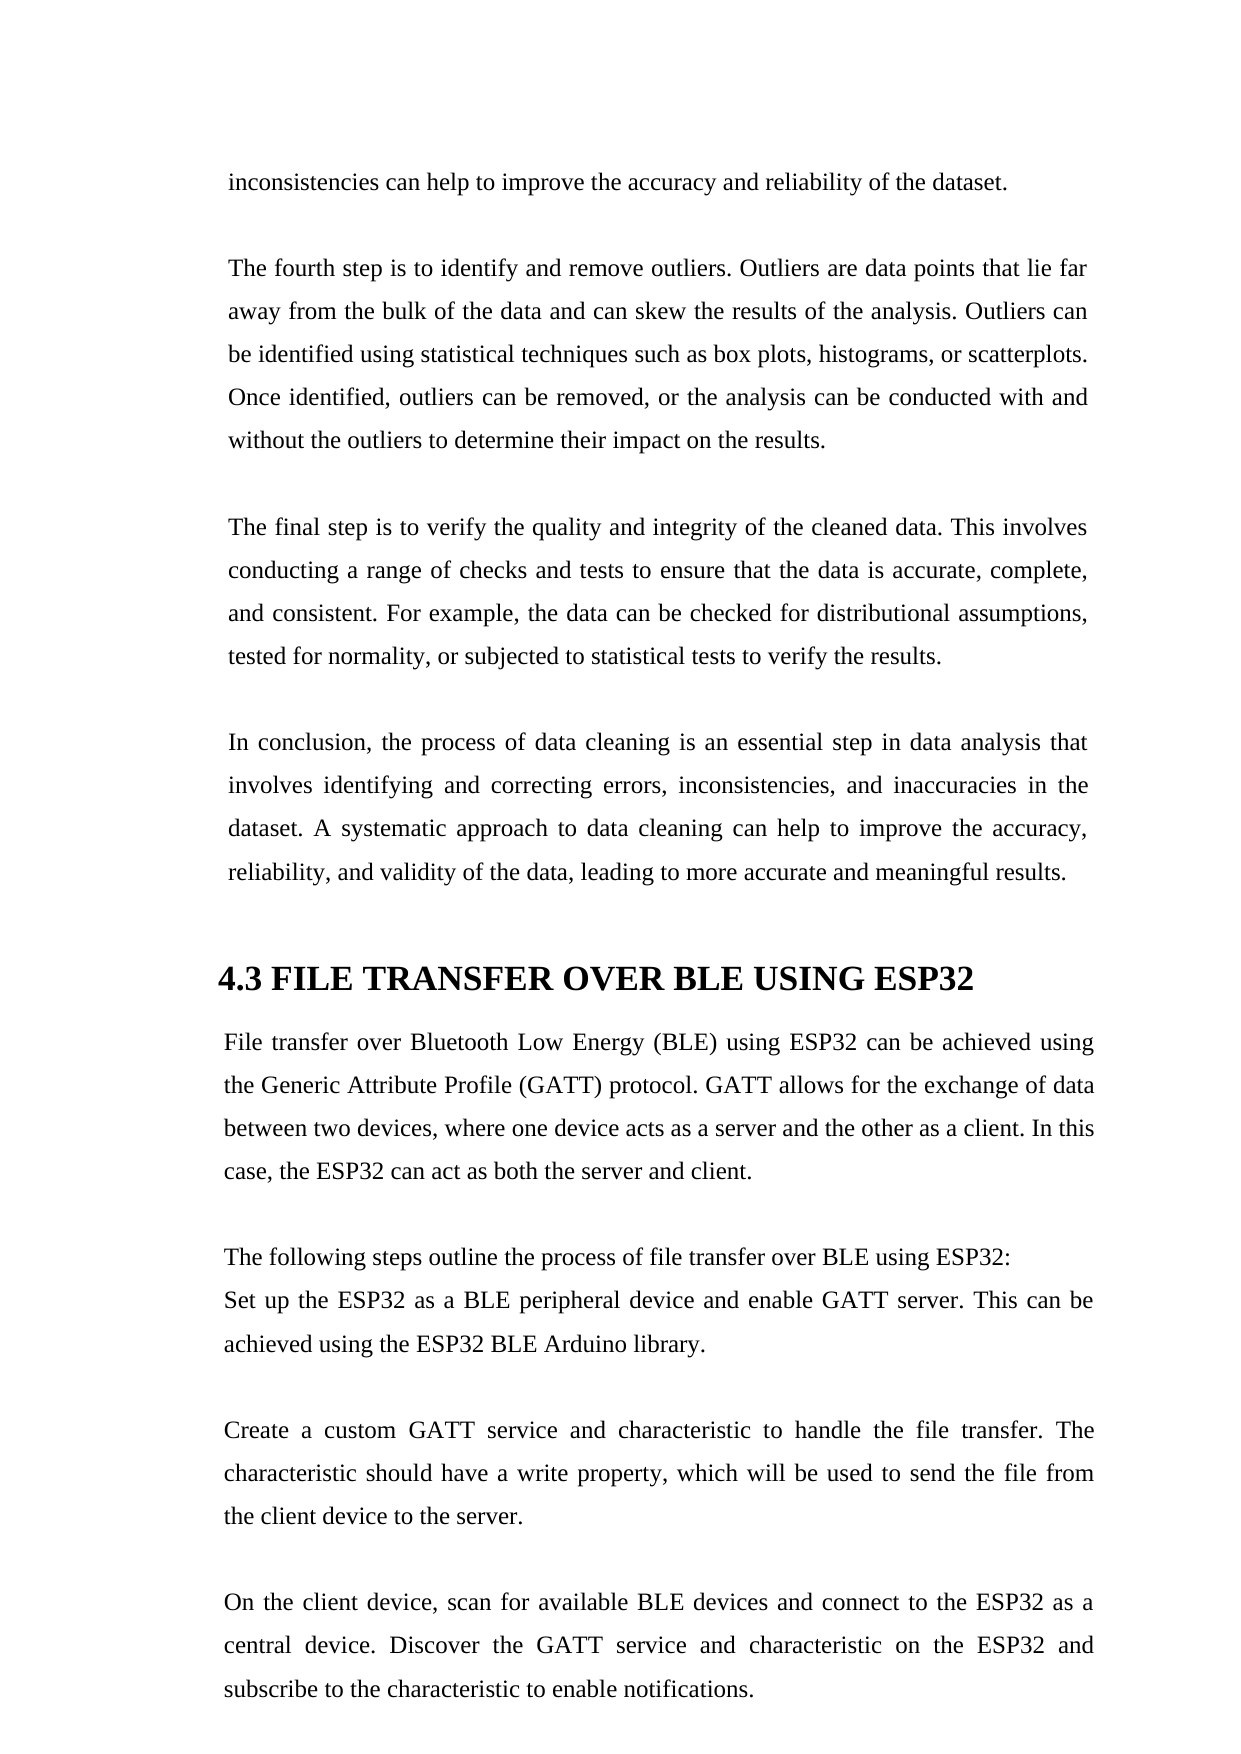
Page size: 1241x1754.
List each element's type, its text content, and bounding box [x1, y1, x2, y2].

text File transfer over Bluetooth Low Energy (BLE) using ESP32 can be achieved using the Generic Attribute Profile (GATT) protocol. GATT allows for the exchange of data between two devices, where one device acts as a server and the other as a client. In this case, the ESP32 can act as both the server and client. [224, 1027, 1096, 1185]
text In conclusion, the process of data cleaning is an essential step in data analysis that involves identifying and correcting errors, inconsistencies, and inaccuracies in the dataset. A systematic approach to data cleaning can help to improve the accuracy, reliability, and validity of the data, leading to more accurate and meaningful results. [228, 727, 1089, 885]
text Create a custom GATT service and characteristic to handle the file transfer. The characteristic should have a write property, which will be used to send the file from the client device to the server. [224, 1415, 1096, 1530]
text The final step is to verify the quality and integrity of the cleaned data. This involves conducting a range of checks and tests to ensure that the data is accurate, complete, and consistent. For example, the data can be checked for distributional assumptions, tested for normality, or subjected to statistical tests to verify the results. [228, 512, 1089, 670]
text 4.3 FILE TRANSFER OVER BLE USING ESP32 [164, 957, 1192, 998]
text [228, 167, 1089, 195]
text Set up the ESP32 as a BLE peripheral device and enable GATT server. This can be achieved using the ESP32 BLE Arduino library. [224, 1286, 1096, 1357]
text On the client device, scan for available BLE devices and connect to the ESP32 as a central device. Discover the GATT service and characteristic on the ESP32 and subscribe to the characteristic to enable notifications. [224, 1587, 1096, 1702]
text The fourth step is to identify and remove outliers. Outliers are data points that lie far away from the bulk of the data and can skew the results of the analysis. Outliers can be identified using statistical techniques such as box plots, histograms, or scatterplots. Once identified, outliers can be removed, or the analysis can be conducted with and without the outliers to determine their impact on the results. [228, 253, 1089, 454]
text The following steps outline the process of file transfer over BLE using ESP32: [224, 1242, 1096, 1271]
